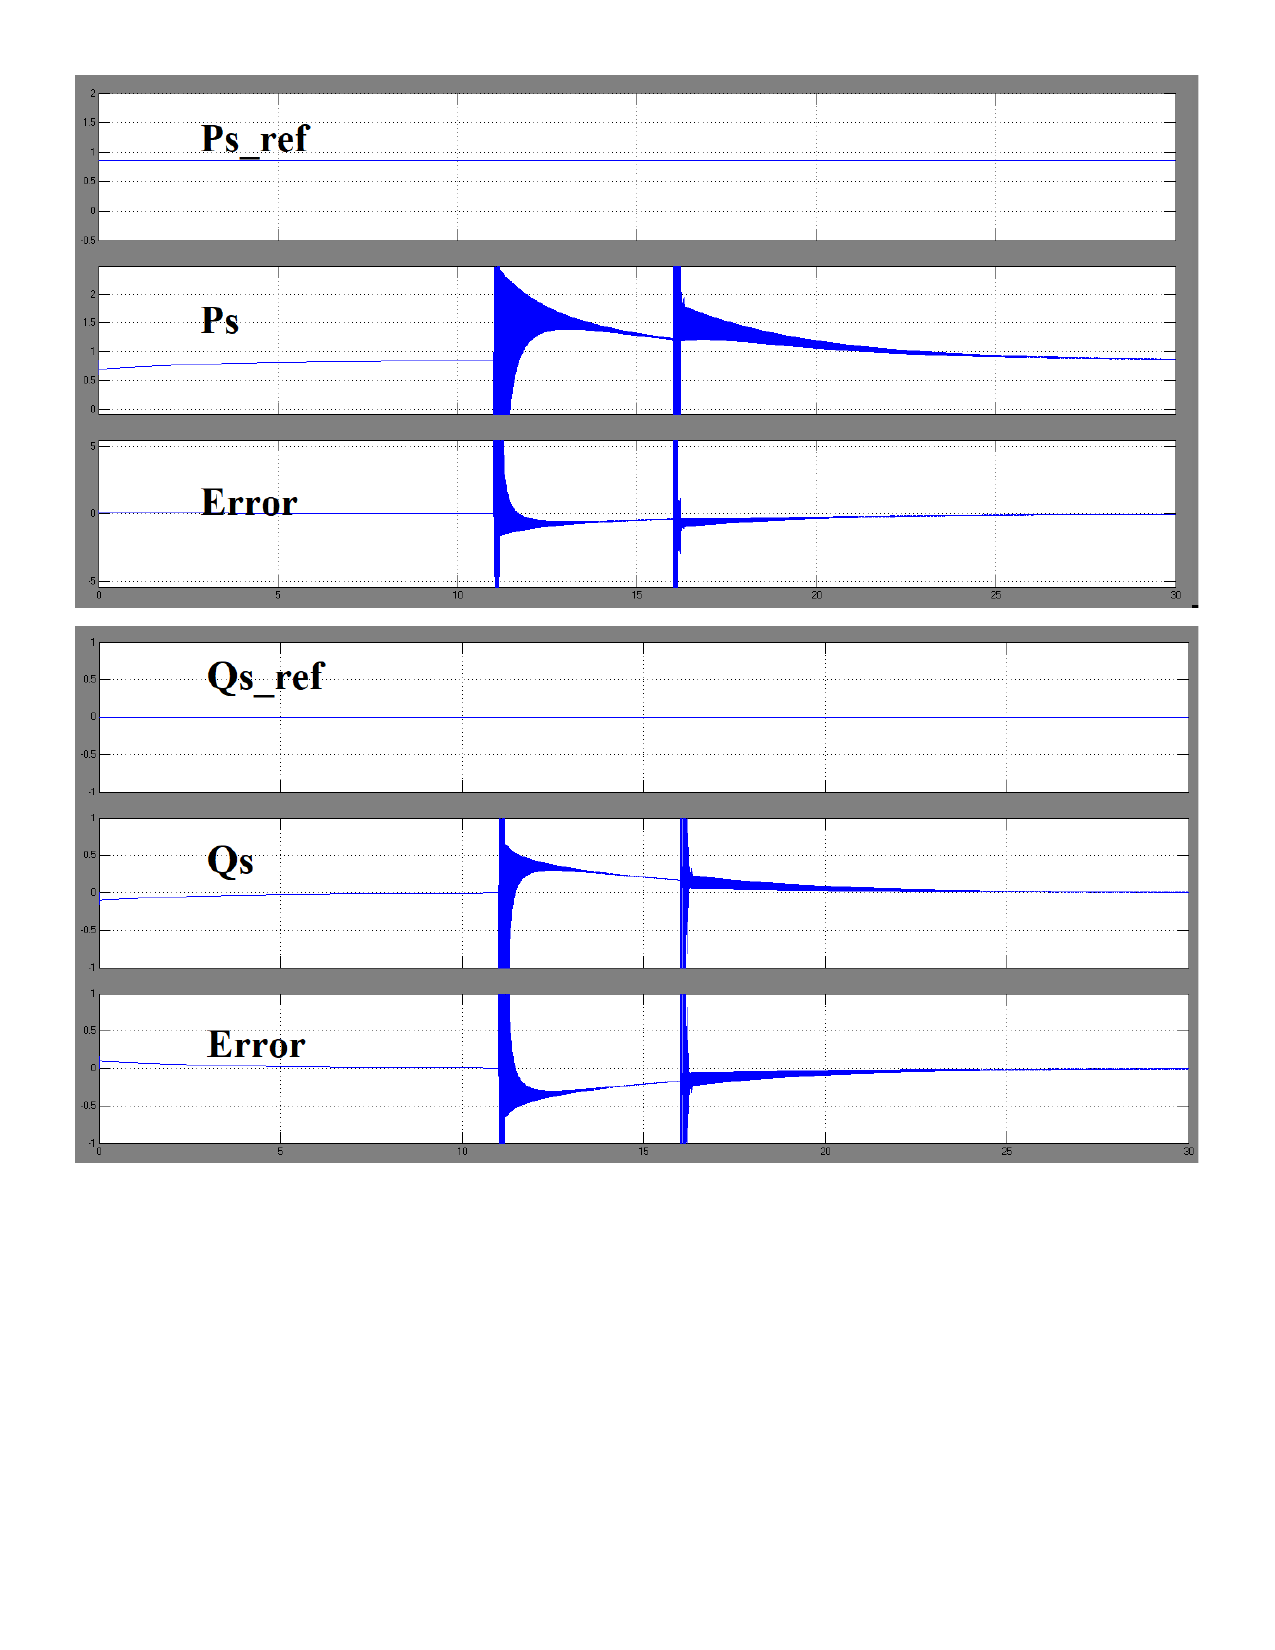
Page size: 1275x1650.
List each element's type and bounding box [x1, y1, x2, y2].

picture [75, 626, 1199, 1163]
picture [75, 75, 1199, 608]
